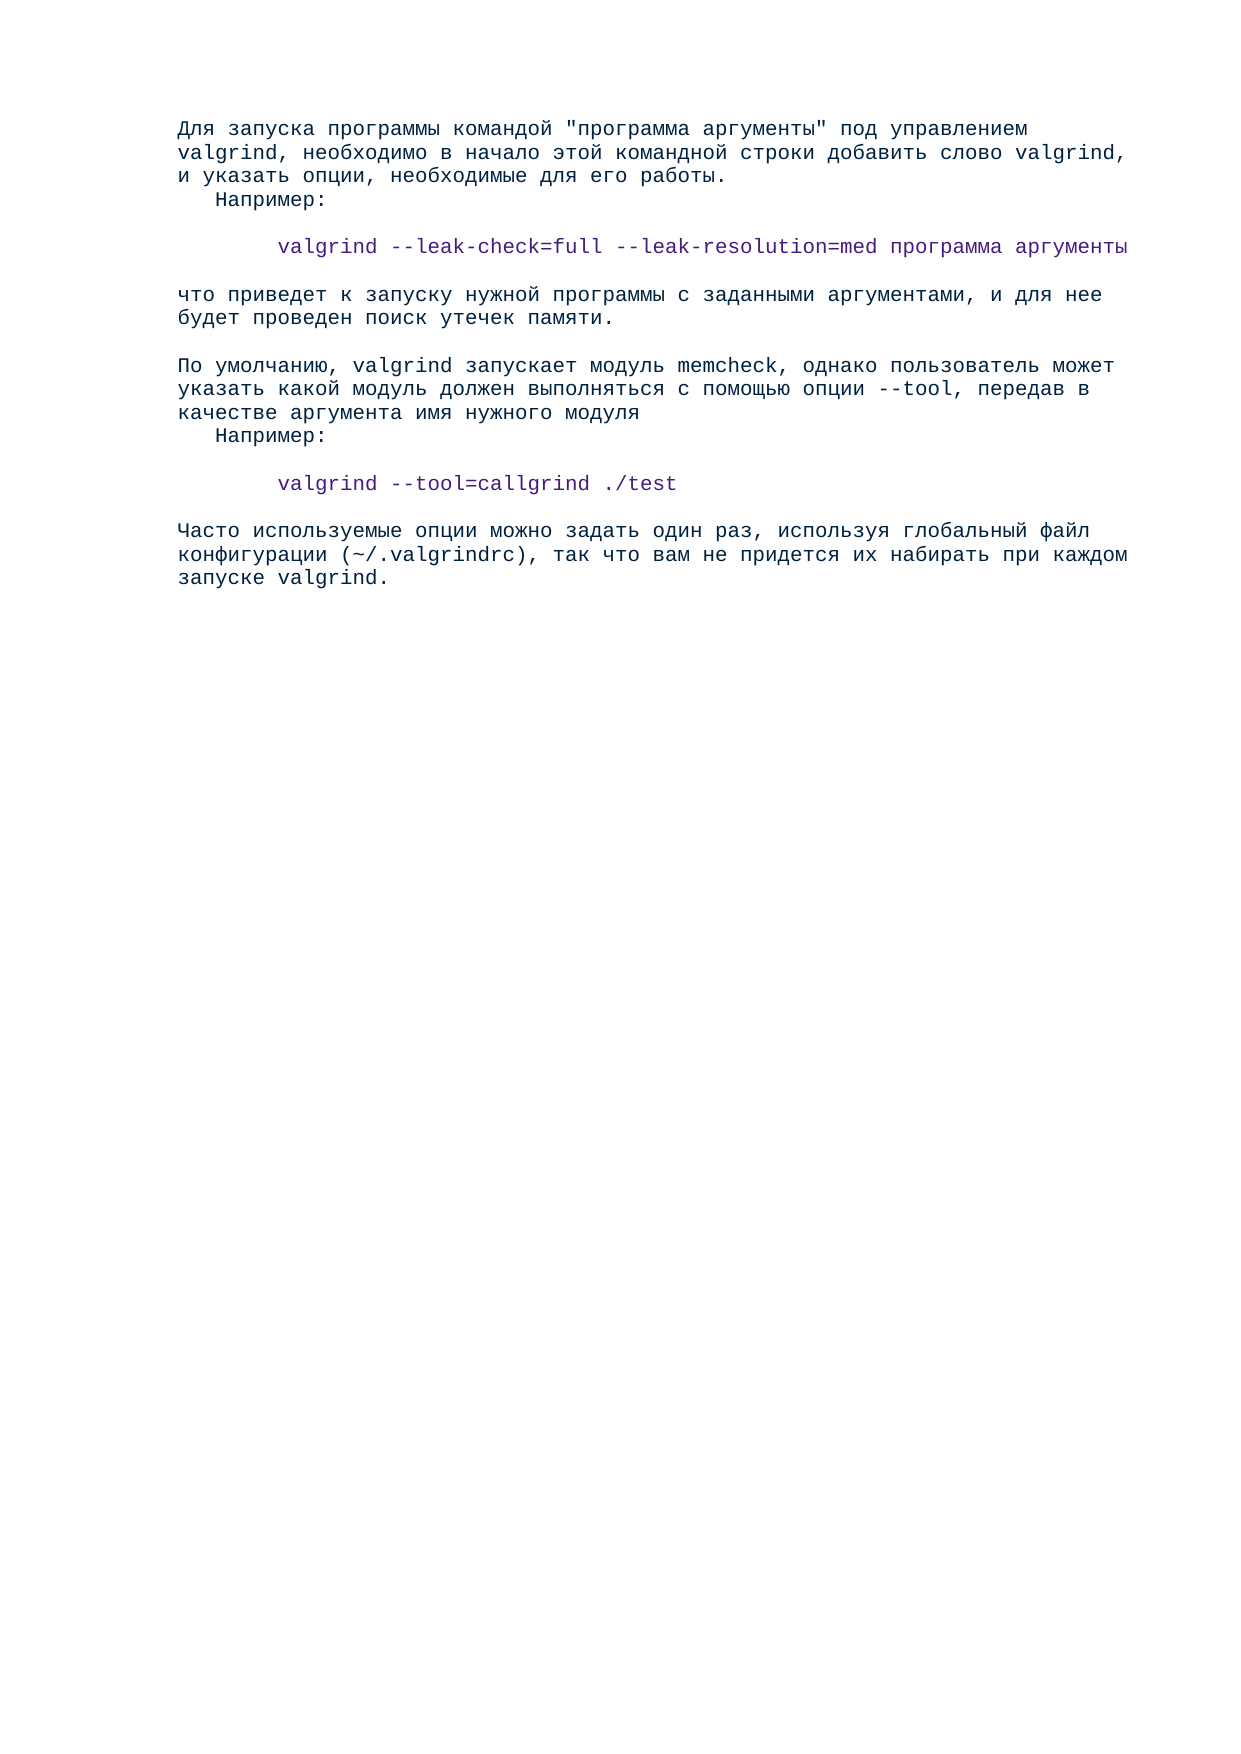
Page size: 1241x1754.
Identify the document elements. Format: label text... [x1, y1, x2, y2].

text valgrind --leak-check=full --leak-resolution=med программа аргументы [177, 236, 1152, 260]
text По умолчанию, valgrind запускает модуль memcheck, однако пользователь может указать какой модуль должен выполняться с помощью опции --tool, передав в качестве аргумента имя нужного модуля [177, 354, 1152, 426]
text что приведет к запуску нужной программы c заданными аргументами, и для нее будет проведен поиск утечек памяти. [177, 284, 1152, 331]
text Например: [177, 426, 1152, 449]
text valgrind --tool=callgrind ./test [177, 473, 1152, 496]
text Для запуска программы командой "программа аргументы" под управлением valgrind, необходимо в начало этой командной строки добавить слово valgrind, и указать опции, необходимые для его работы. [177, 118, 1152, 189]
text Часто используемые опции можно задать один раз, используя глобальный файл конфигурации (~/.valgrindrc), так что вам не придется их набирать при каждом запуске valgrind. [177, 520, 1152, 591]
text Например: [177, 189, 1152, 213]
